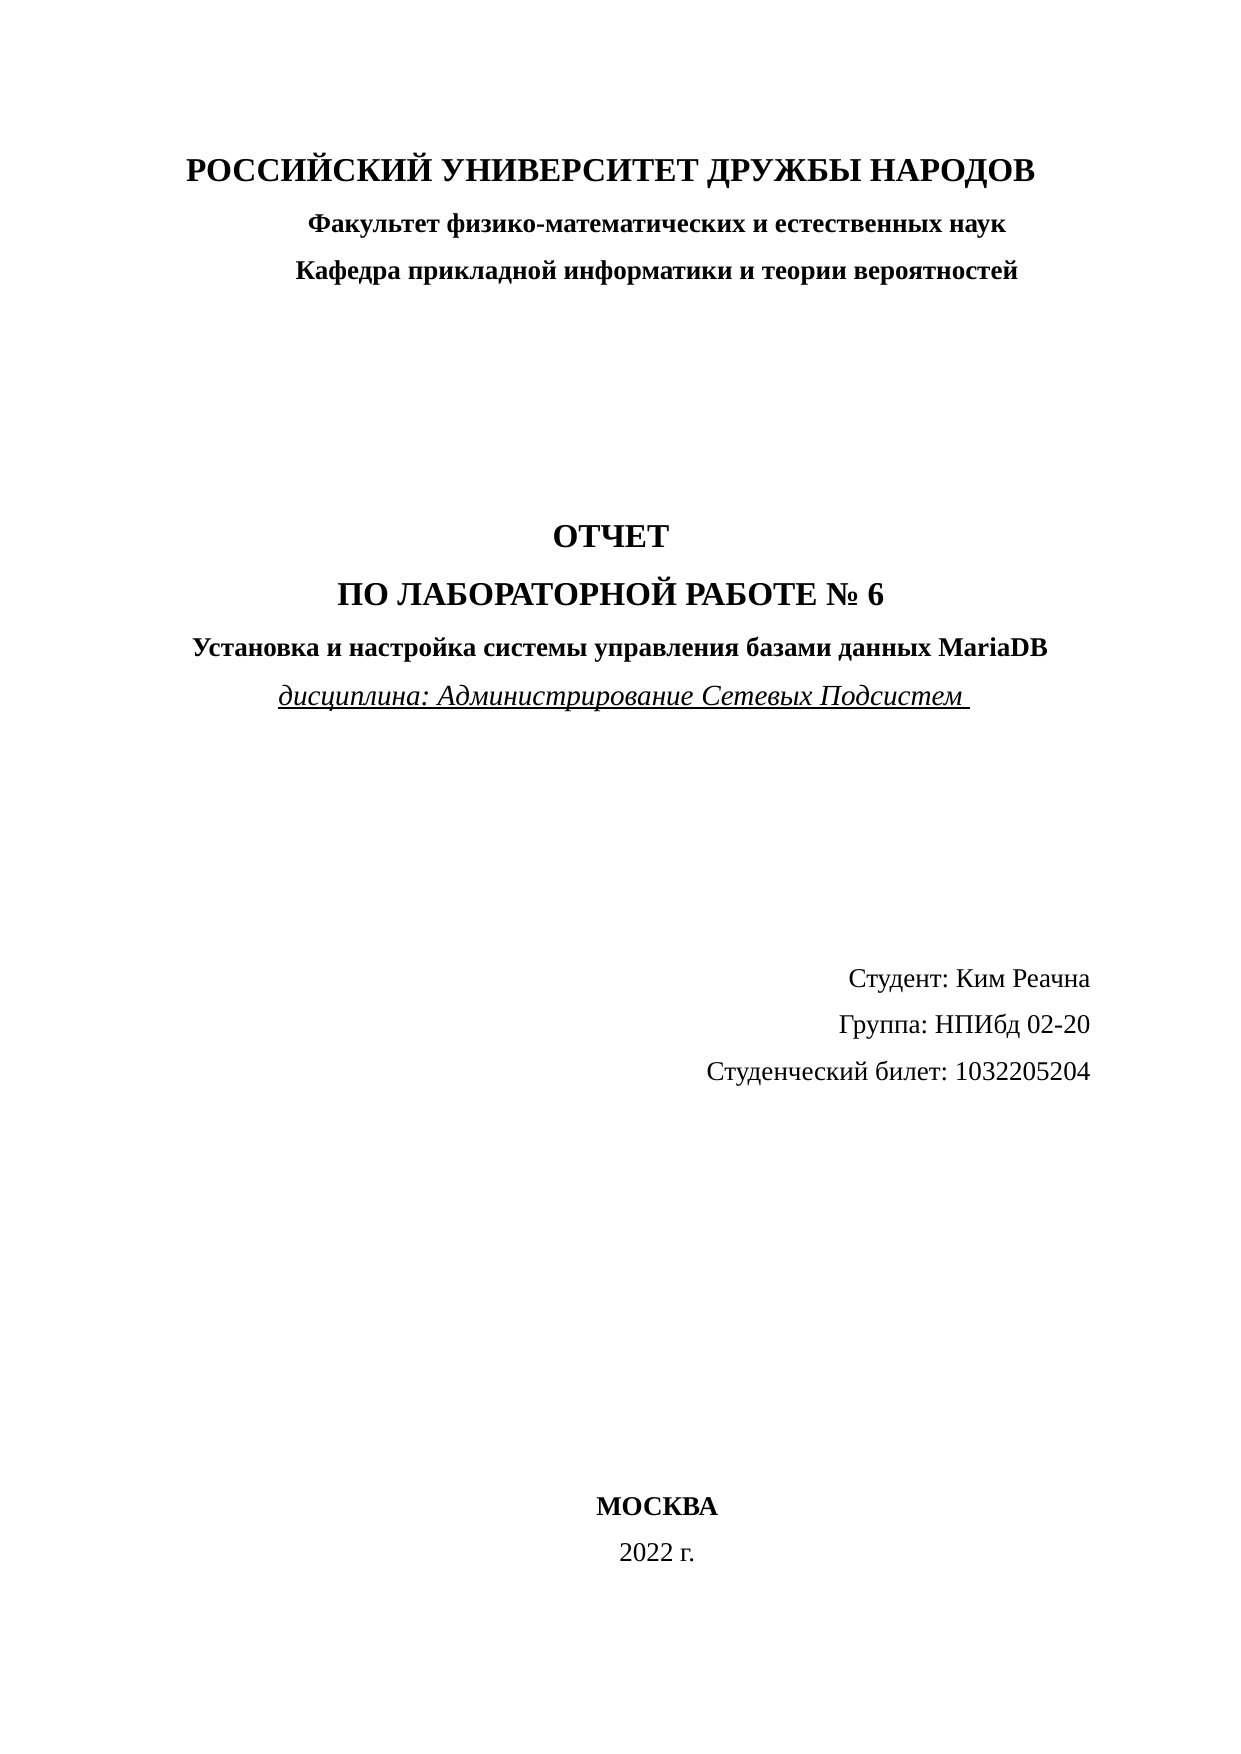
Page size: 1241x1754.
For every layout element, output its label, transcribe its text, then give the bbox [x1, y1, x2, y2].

text дисциплина: Администрирование Сетевых Подсистем [150, 678, 1090, 712]
text по лабораторной работе № 6 [131, 574, 1090, 612]
text 2022 г. [150, 1537, 1090, 1568]
text РОССИЙСКИЙ УНИВЕРСИТЕТ ДРУЖБЫ НАРОДОВ [131, 150, 1090, 188]
text Группа: НПИбд 02-20 [150, 1008, 1090, 1039]
text Факультет физико-математических и естественных наук [150, 207, 1090, 239]
text ОТЧЕТ [131, 516, 1090, 555]
text Студент: Ким Реачна [150, 962, 1090, 993]
text Студенческий билет: 1032205204 [150, 1055, 1090, 1086]
text Установка и настройка системы управления базами данных MariaDB [150, 631, 1090, 663]
text МОСКВА [150, 1490, 1090, 1521]
text Кафедра прикладной информатики и теории вероятностей [150, 254, 1090, 285]
